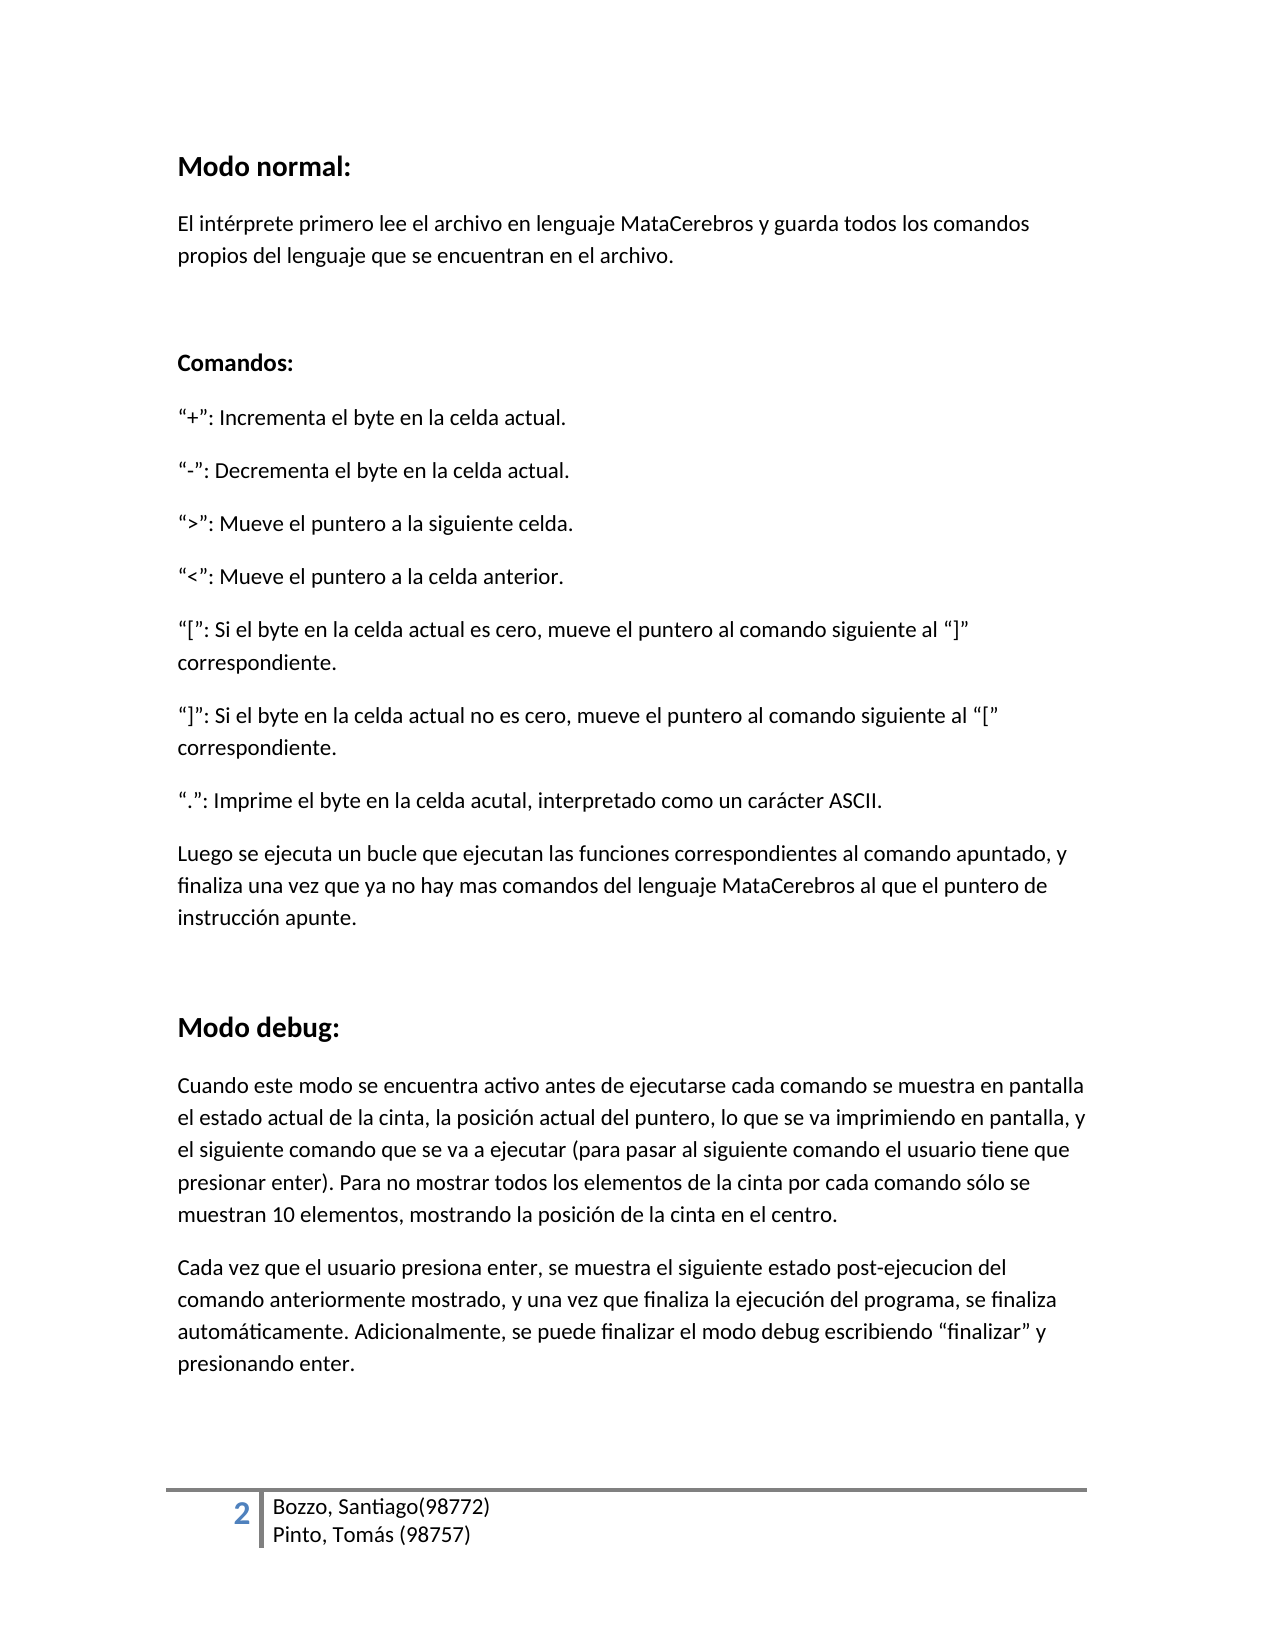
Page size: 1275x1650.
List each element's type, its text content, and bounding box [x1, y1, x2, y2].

text “>”: Mueve el puntero a la siguiente celda. [177, 509, 1098, 537]
text “-”: Decrementa el byte en la celda actual. [177, 456, 1098, 484]
text Modo normal: [177, 148, 1098, 183]
text Cada vez que el usuario presiona enter, se muestra el siguiente estado post-ejecucion del comando anteriormente mostrado, y una vez que finaliza la ejecución del programa, se finaliza automáticamente. Adicionalmente, se puede finalizar el modo debug escribiendo “finalizar” y presionando enter. [177, 1253, 1098, 1377]
text Modo debug: [177, 1009, 1098, 1045]
text “]”: Si el byte en la celda actual no es cero, mueve el puntero al comando siguiente al “[” correspondiente. [177, 701, 1098, 761]
text “<”: Mueve el puntero a la celda anterior. [177, 562, 1098, 591]
text Comandos: [177, 348, 1098, 378]
text Cuando este modo se encuentra activo antes de ejecutarse cada comando se muestra en pantalla el estado actual de la cinta, la posición actual del puntero, lo que se va imprimiendo en pantalla, y el siguiente comando que se va a ejecutar (para pasar al siguiente comando el usuario tiene que presionar enter). Para no mostrar todos los elementos de la cinta por cada comando sólo se muestran 10 elementos, mostrando la posición de la cinta en el centro. [177, 1071, 1098, 1228]
text El intérprete primero lee el archivo en lenguaje MataCerebros y guarda todos los comandos propios del lenguaje que se encuentran en el archivo. [177, 209, 1098, 269]
text “[”: Si el byte en la celda actual es cero, mueve el puntero al comando siguiente al “]” correspondiente. [177, 616, 1098, 676]
text Luego se ejecuta un bucle que ejecutan las funciones correspondientes al comando apuntado, y finaliza una vez que ya no hay mas comandos del lenguaje MataCerebros al que el puntero de instrucción apunte. [177, 839, 1098, 931]
text “.”: Imprime el byte en la celda acutal, interpretado como un carácter ASCII. [177, 786, 1098, 814]
text “+”: Incrementa el byte en la celda actual. [177, 403, 1098, 431]
